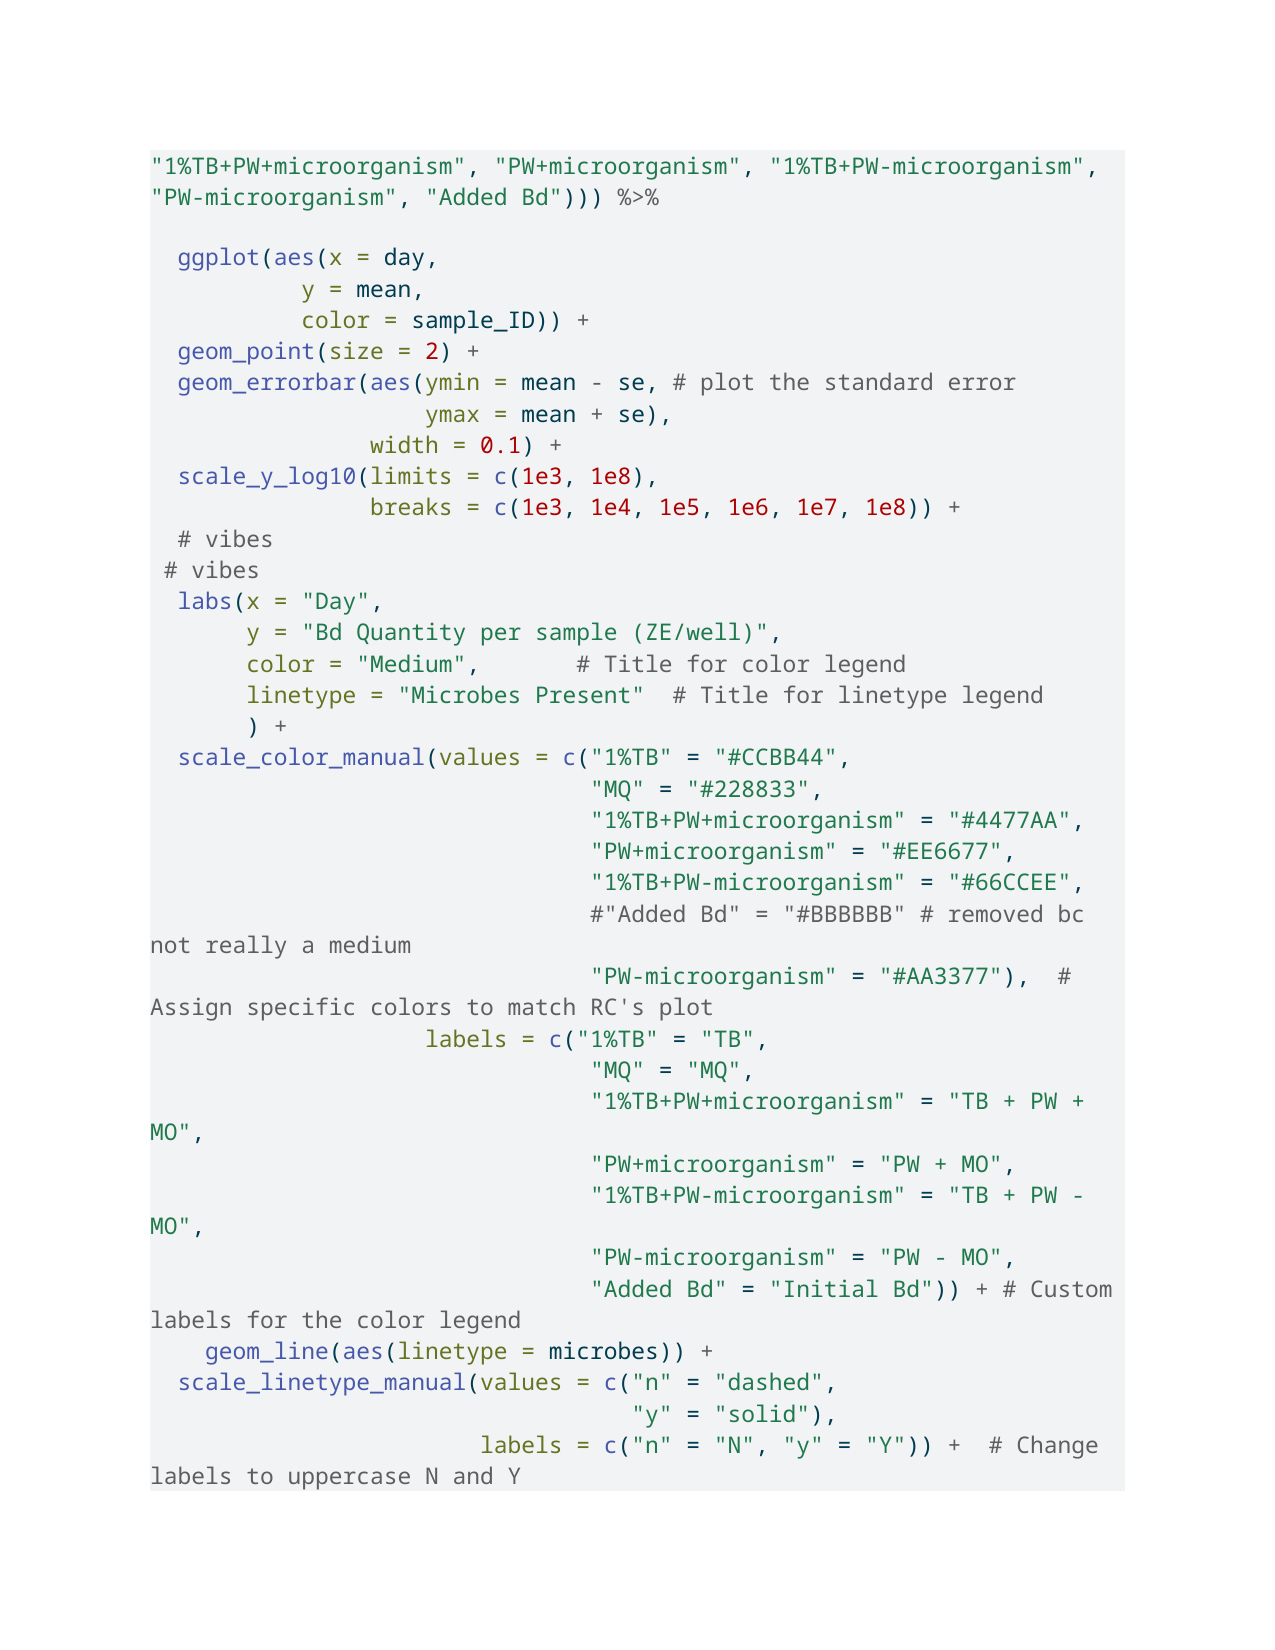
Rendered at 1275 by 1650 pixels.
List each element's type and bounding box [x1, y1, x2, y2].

text [150, 150, 1125, 1491]
